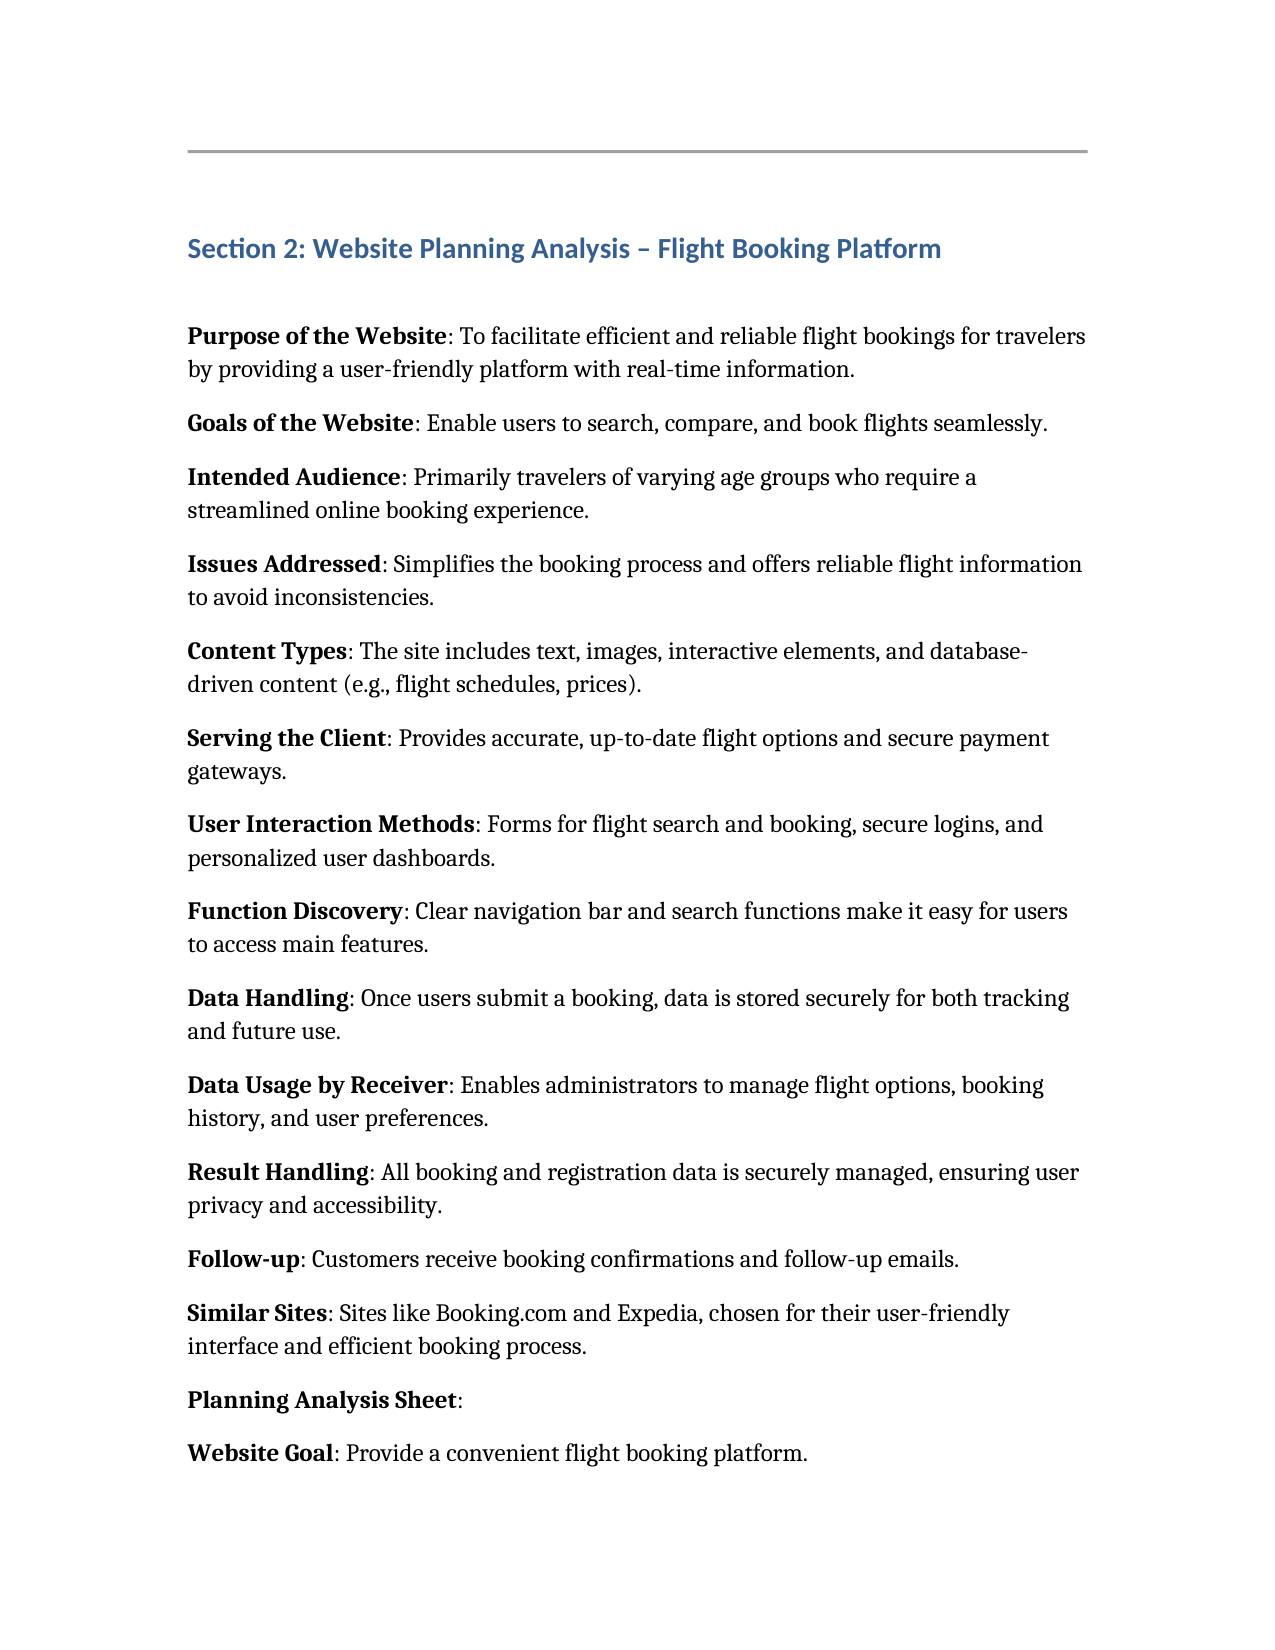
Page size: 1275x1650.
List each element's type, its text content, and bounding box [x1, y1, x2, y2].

text Serving the Client: Provides accurate, up-to-date flight options and secure payment gateways. [187, 723, 1087, 785]
text Goals of the Website: Enable users to search, compare, and book flights seamlessly. [187, 409, 1087, 438]
text Follow-up: Customers receive booking confirmations and follow-up emails. [187, 1245, 1087, 1273]
text Intended Audience: Primarily travelers of varying age groups who require a streamlined online booking experience. [187, 463, 1087, 525]
text Website Goal: Provide a convenient flight booking platform. [187, 1439, 1087, 1468]
text User Interaction Methods: Forms for flight search and booking, secure logins, and personalized user dashboards. [187, 810, 1087, 872]
text Purpose of the Website: To facilitate efficient and reliable flight bookings for travelers by providing a user-friendly platform with real-time information. [187, 322, 1087, 384]
text Planning Analysis Sheet: [187, 1386, 1087, 1414]
text Data Handling: Once users submit a booking, data is stored securely for both tracking and future use. [187, 984, 1087, 1046]
subtitle Section 2: Website Planning Analysis – Flight Booking Platform [187, 230, 1087, 266]
text Result Handling: All booking and registration data is securely managed, ensuring user privacy and accessibility. [187, 1158, 1087, 1220]
text Data Usage by Receiver: Enables administrators to manage flight options, booking history, and user preferences. [187, 1071, 1087, 1133]
text Content Types: The site includes text, images, interactive elements, and database-driven content (e.g., flight schedules, prices). [187, 637, 1087, 698]
text Issues Addressed: Simplifies the booking process and offers reliable flight information to avoid inconsistencies. [187, 550, 1087, 612]
text Function Discovery: Clear navigation bar and search functions make it easy for users to access main features. [187, 897, 1087, 959]
text Similar Sites: Sites like Booking.com and Expedia, chosen for their user-friendly interface and efficient booking process. [187, 1299, 1087, 1360]
